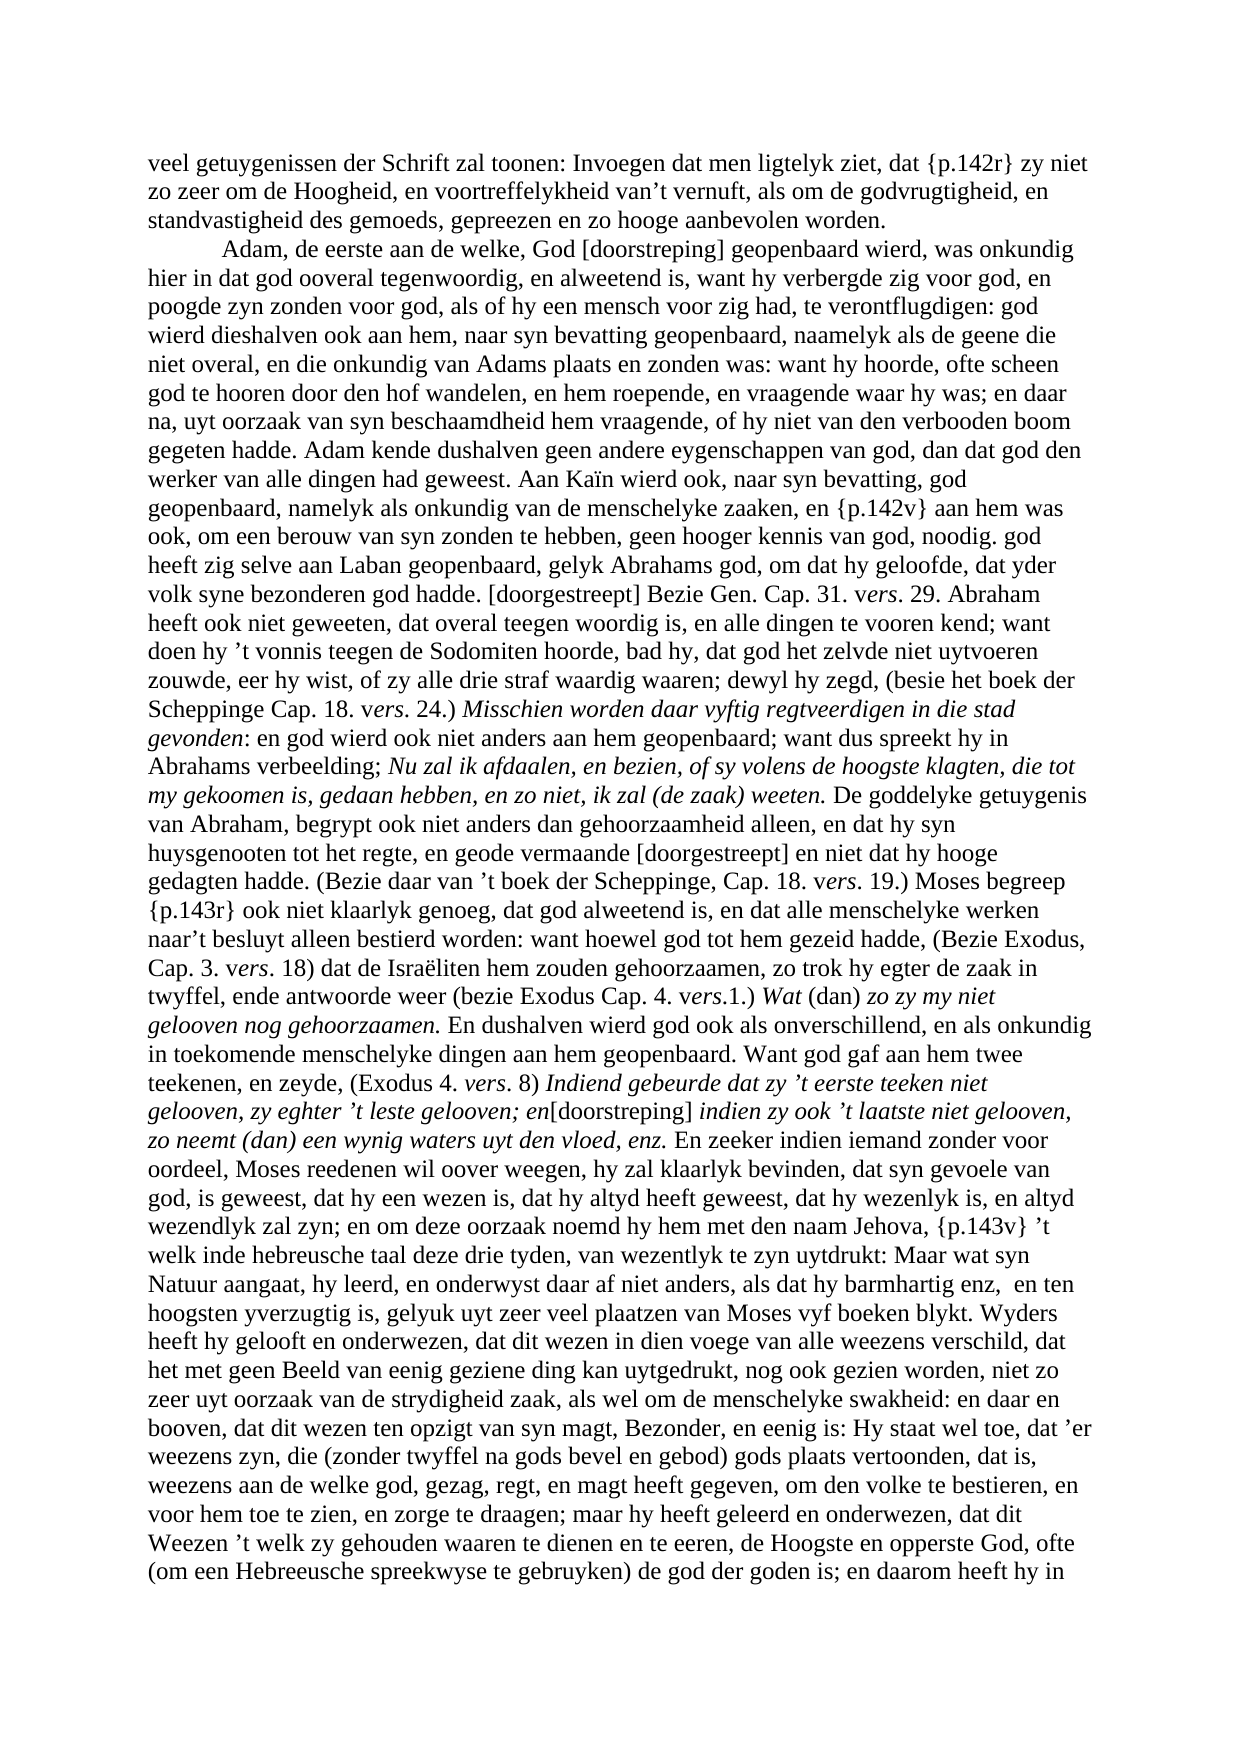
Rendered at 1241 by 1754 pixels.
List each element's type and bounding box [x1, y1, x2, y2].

text [148, 234, 1093, 1585]
text [148, 148, 1093, 234]
